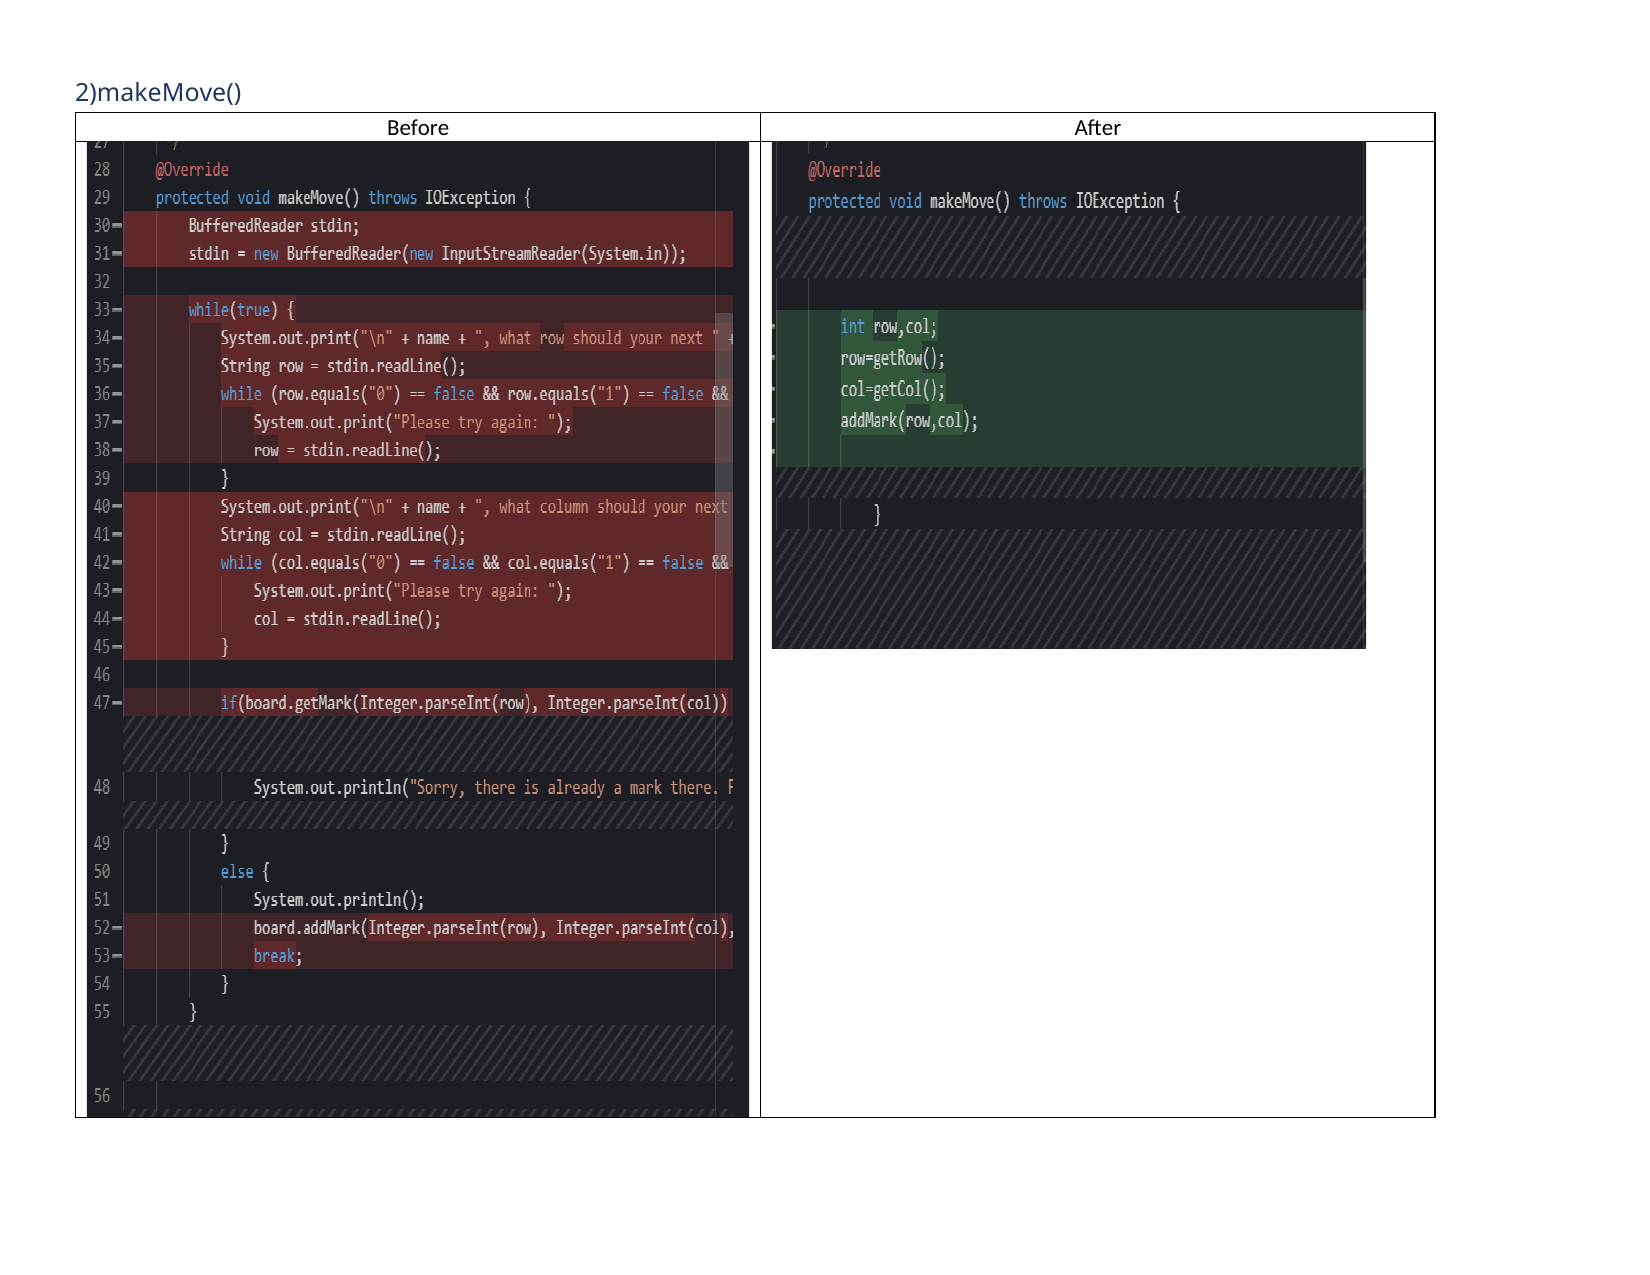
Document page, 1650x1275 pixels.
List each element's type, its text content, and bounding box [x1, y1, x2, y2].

picture [771, 141, 1367, 649]
table_cell [761, 142, 1434, 1117]
subtitle 2)makeMove() [75, 75, 1575, 109]
table_header After [761, 113, 1434, 141]
table_cell [750, 142, 760, 1117]
table_cell [76, 142, 86, 1117]
picture [86, 141, 750, 1117]
table_header Before [76, 113, 760, 141]
